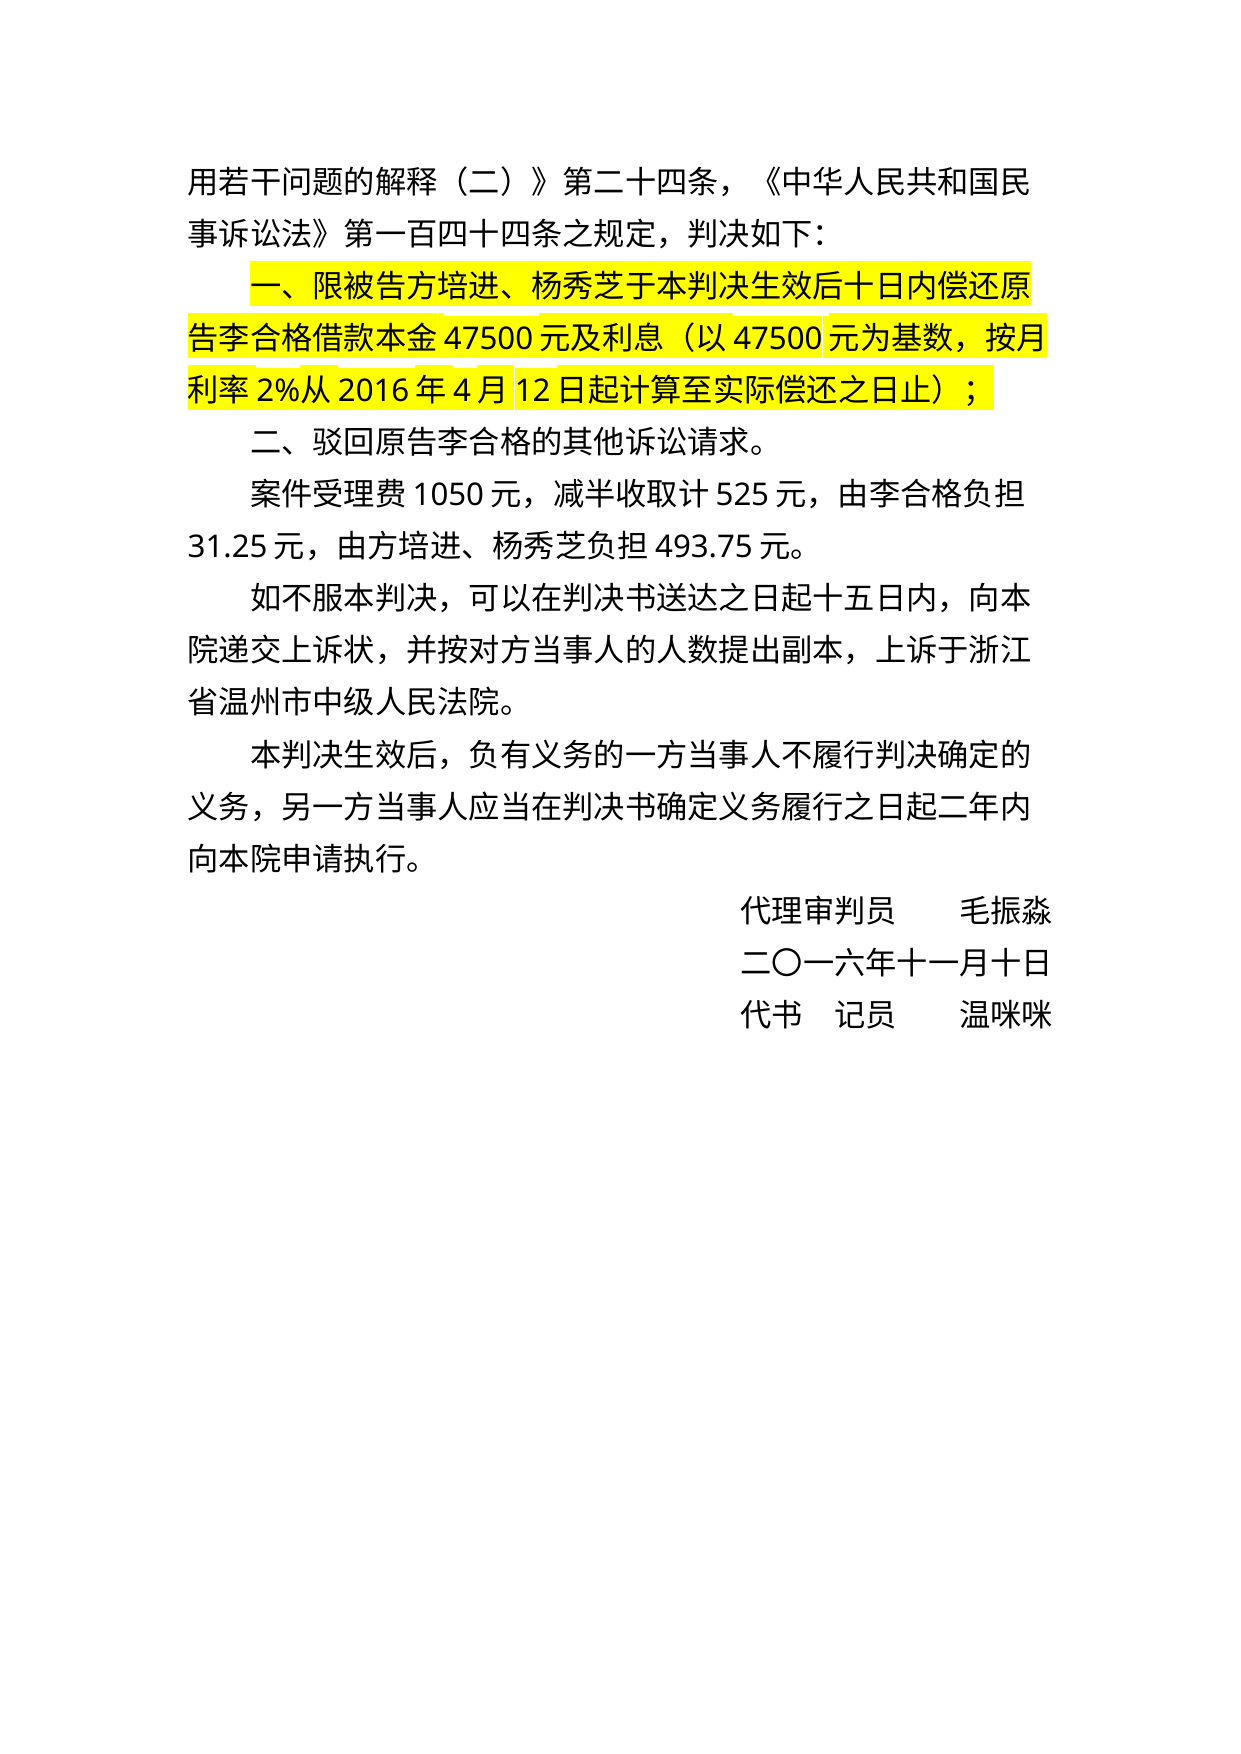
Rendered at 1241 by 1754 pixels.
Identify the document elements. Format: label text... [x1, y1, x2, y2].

text 如不服本判决，可以在判决书送达之日起十五日内，向本院递交上诉状，并按对方当事人的人数提出副本，上诉于浙江省温州市中级人民法院。 [187, 567, 1053, 723]
text 案件受理费1050元，减半收取计525元，由李合格负担31.25元，由方培进、杨秀芝负担493.75元。 [187, 462, 1053, 567]
text 代理审判员 毛振淼 [187, 879, 1053, 931]
text 一、限被告方培进、杨秀芝于本判决生效后十日内偿还原告李合格借款本金47500元及利息（以47500元为基数，按月利率2%从2016年4月12日起计算至实际偿还之日止）； [187, 254, 1053, 410]
text 本判决生效后，负有义务的一方当事人不履行判决确定的义务，另一方当事人应当在判决书确定义务履行之日起二年内向本院申请执行。 [187, 723, 1053, 879]
text 二〇一六年十一月十日 [187, 931, 1053, 983]
text 代书 记员 温咪咪 [187, 983, 1053, 1035]
text 二、驳回原告李合格的其他诉讼请求。 [187, 410, 1053, 462]
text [187, 150, 1053, 254]
